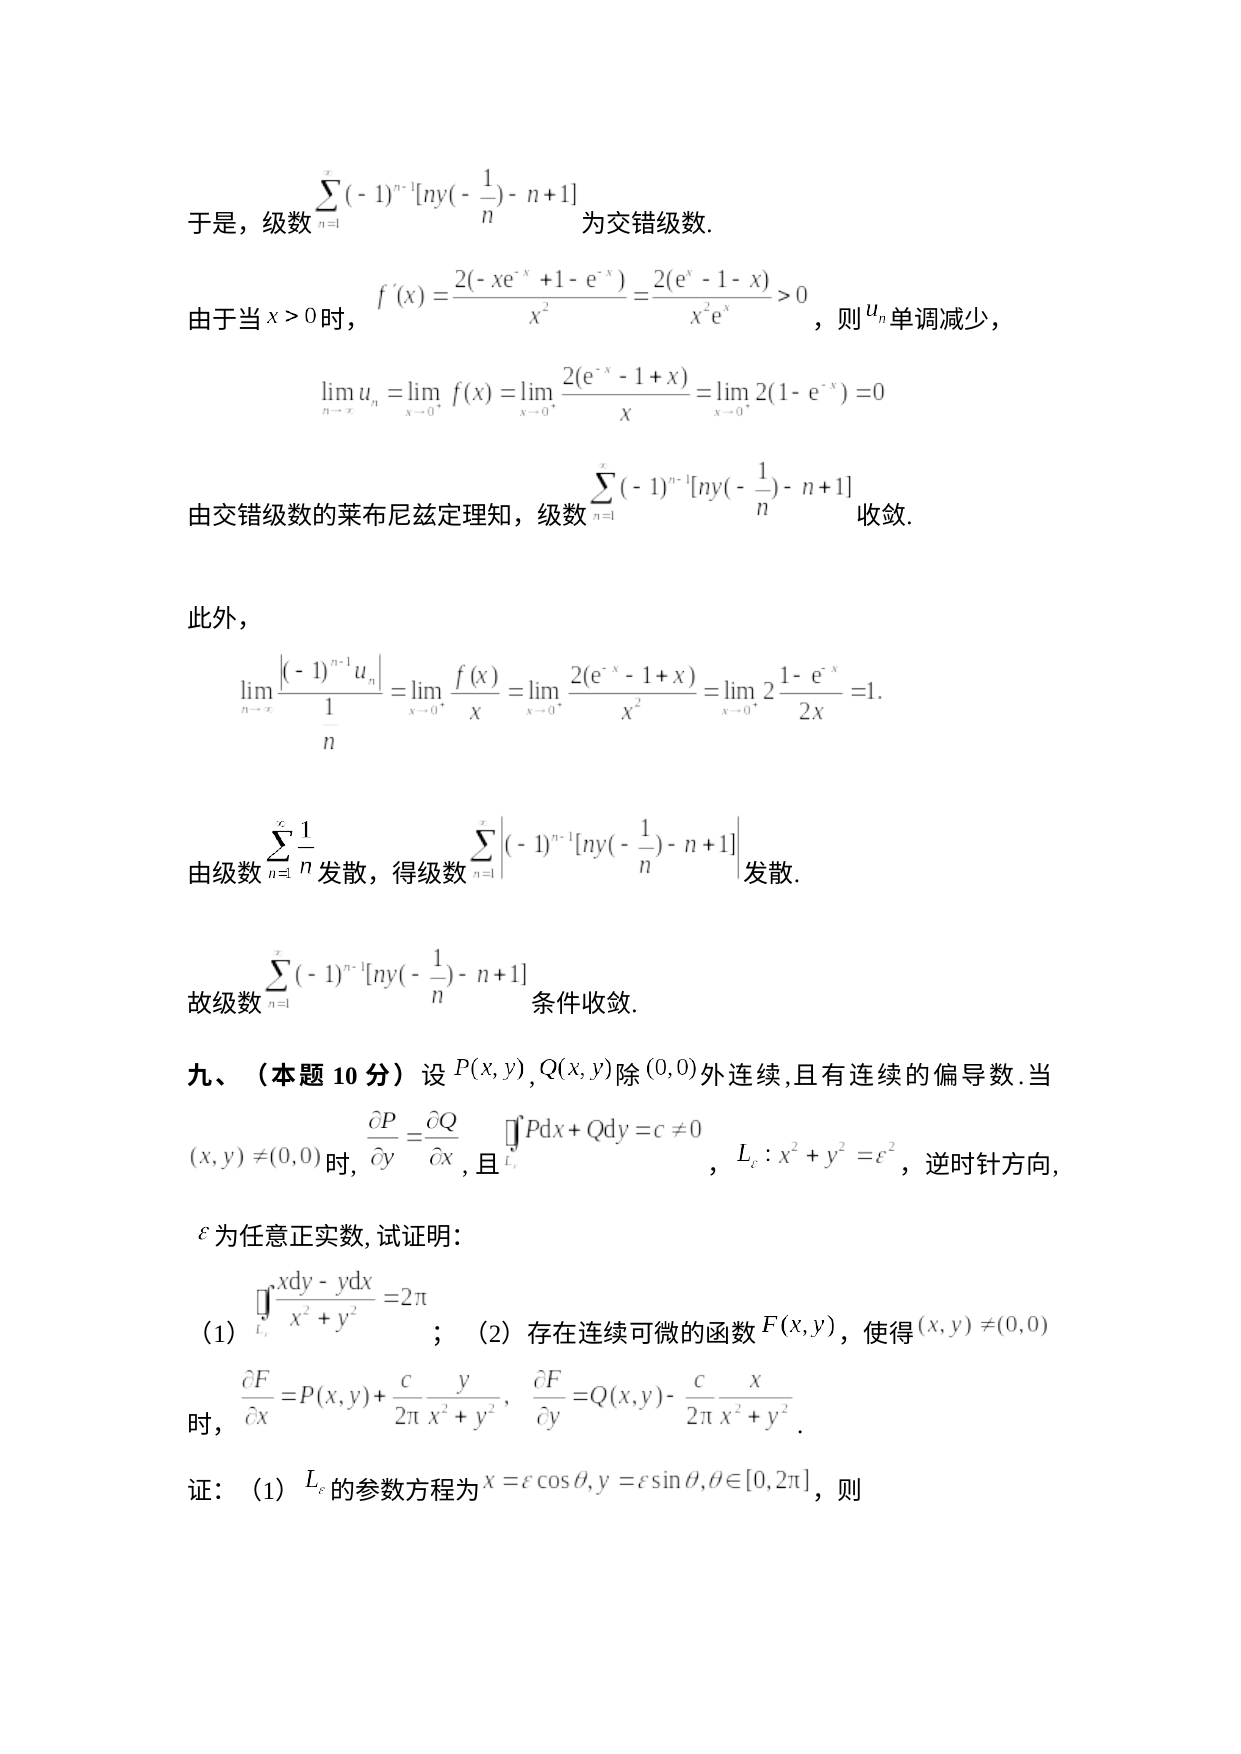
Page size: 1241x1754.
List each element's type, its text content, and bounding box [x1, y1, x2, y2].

text 由交错级数的莱布尼兹定理知，级数收敛. [187, 454, 1053, 552]
text 于是，级数为交错级数. [187, 162, 1053, 259]
text 故级数条件收敛. [187, 942, 1053, 1039]
text 证：（1）的参数方程为，则 [187, 1462, 1053, 1527]
text 九、（本题10分）设,除外连续,且有连续的偏导数.当时, , 且，，逆时针方向, 为任意正实数, 试证明： [187, 1039, 1053, 1267]
text 此外， [187, 584, 1053, 649]
text （1）； （2）存在连续可微的函数，使得时，. [187, 1267, 1053, 1462]
text 由级数发散，得级数发散. [187, 812, 1053, 909]
text 由于当时，，则单调减少， [187, 259, 1053, 357]
